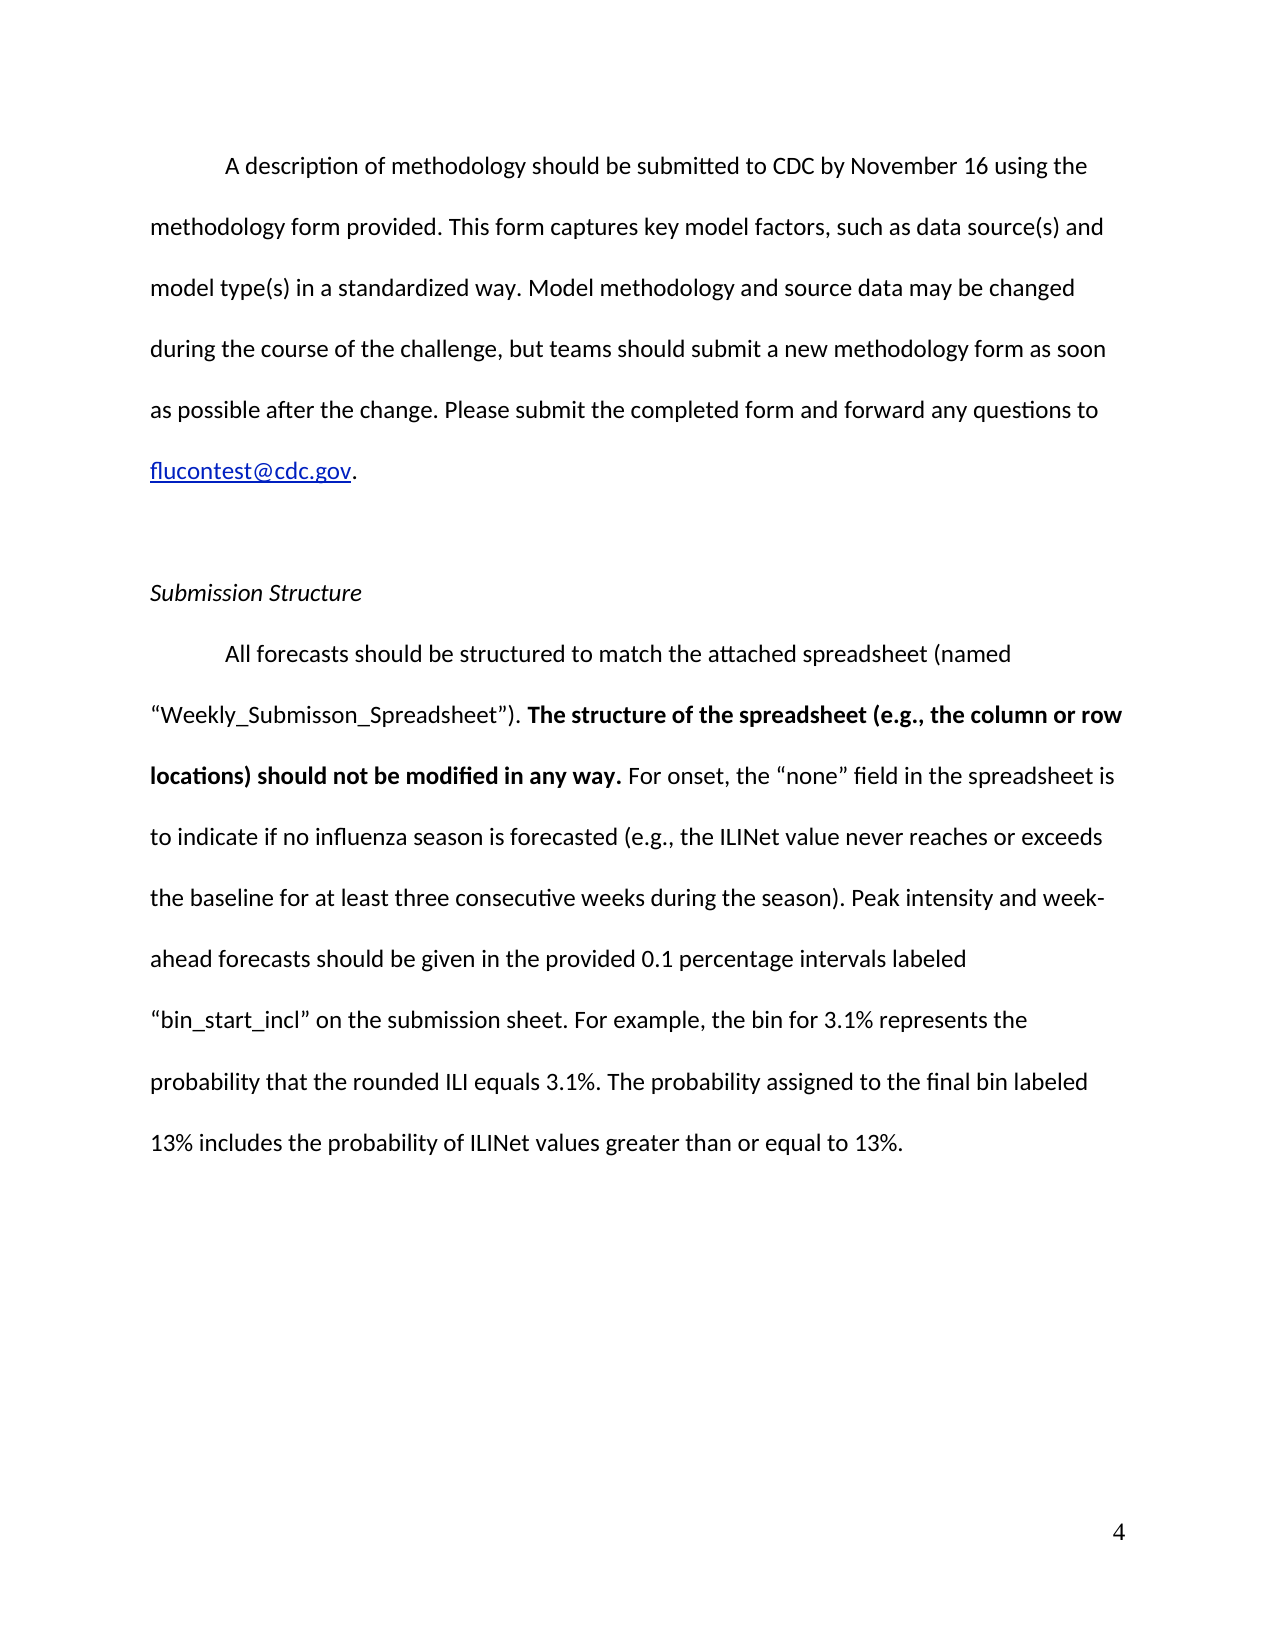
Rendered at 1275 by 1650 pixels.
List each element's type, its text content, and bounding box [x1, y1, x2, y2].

text A description of methodology should be submitted to CDC by November 16 using the methodology form provided. This form captures key model factors, such as data source(s) and model type(s) in a standardized way. Model methodology and source data may be changed during the course of the challenge, but teams should submit a new methodology form as soon as possible after the change. Please submit the completed form and forward any questions to flucontest@cdc.gov. [150, 150, 1125, 486]
text All forecasts should be structured to match the attached spreadsheet (named “Weekly_Submisson_Spreadsheet”). The structure of the spreadsheet (e.g., the column or row locations) should not be modified in any way. For onset, the “none” field in the spreadsheet is to indicate if no influenza season is forecasted (e.g., the ILINet value never reaches or exceeds the baseline for at least three consecutive weeks during the season). Peak intensity and week-ahead forecasts should be given in the provided 0.1 percentage intervals labeled “bin_start_incl” on the submission sheet. For example, the bin for 3.1% represents the probability that the rounded ILI equals 3.1%. The probability assigned to the final bin labeled 13% includes the probability of ILINet values greater than or equal to 13%. [150, 638, 1125, 1157]
text Submission Structure [150, 577, 1125, 608]
